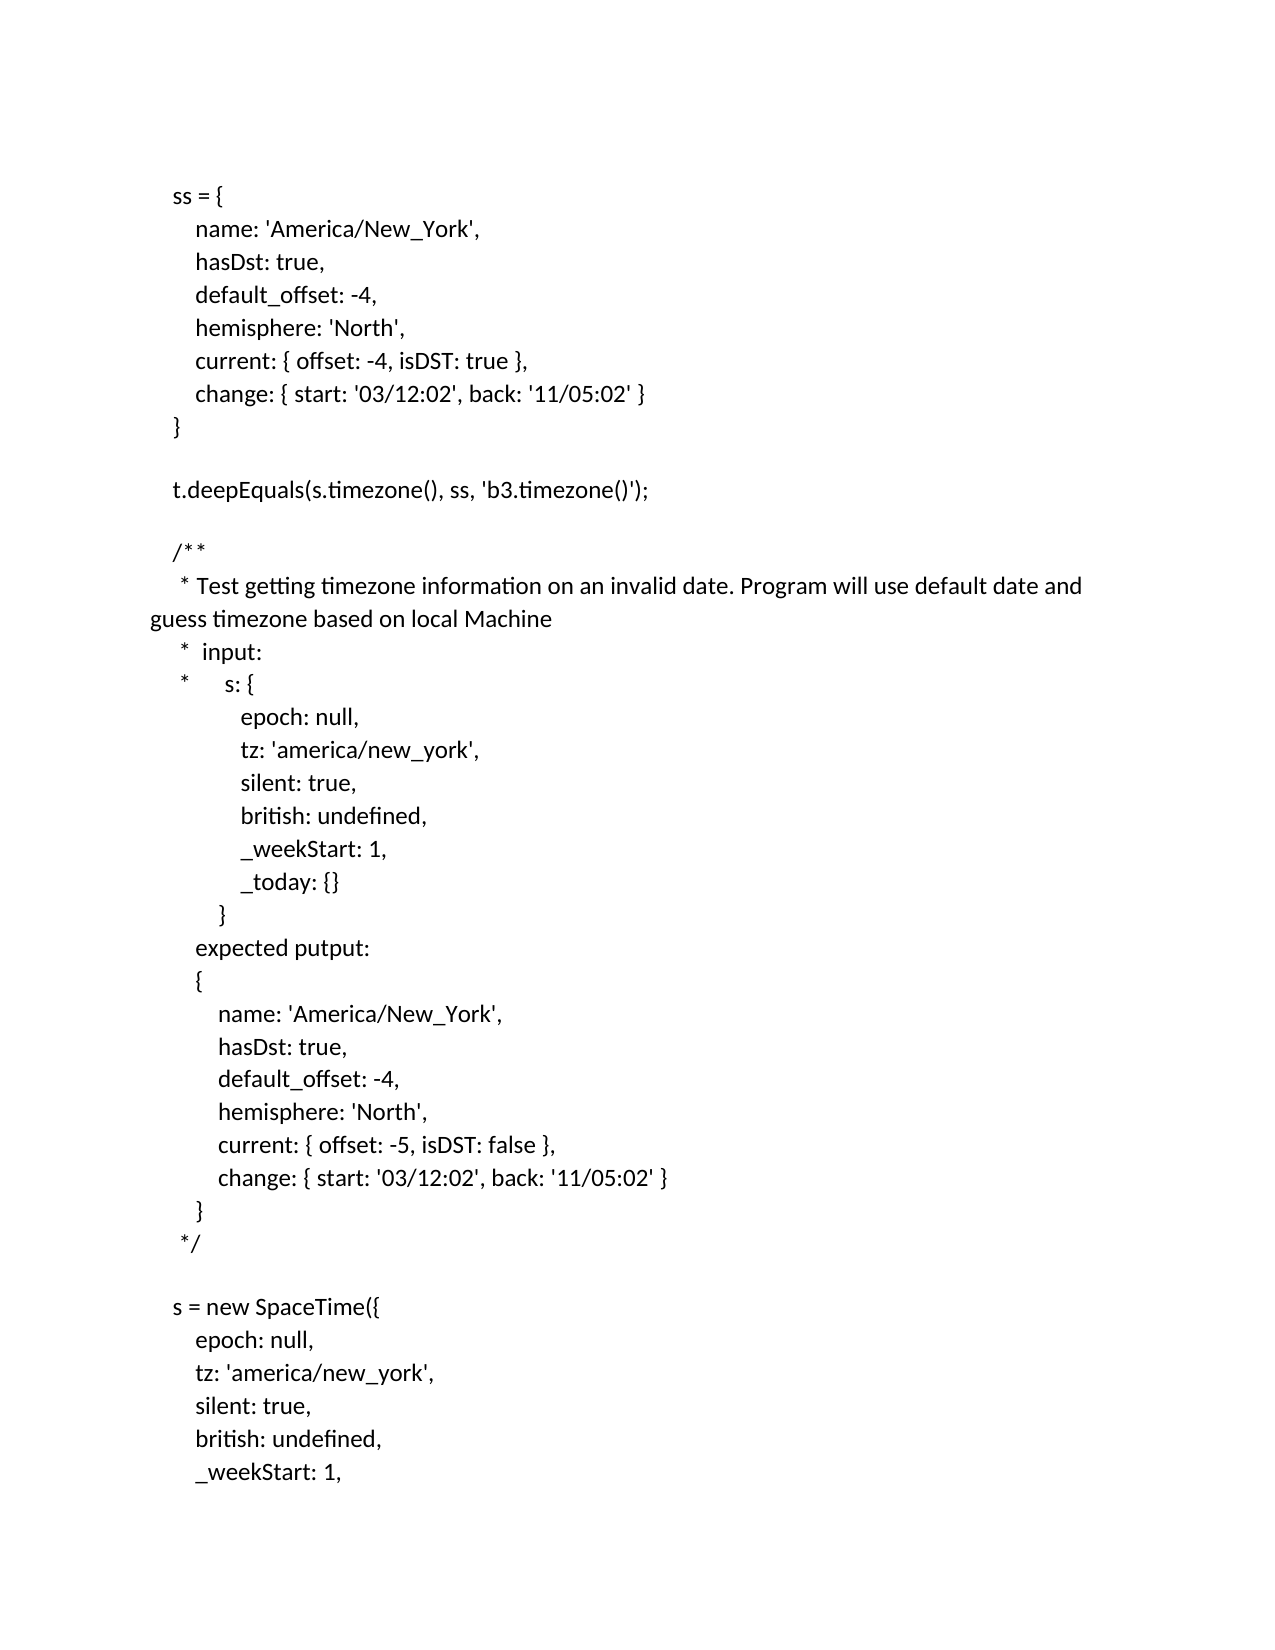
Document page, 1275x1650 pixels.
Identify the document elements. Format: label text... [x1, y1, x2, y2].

text name: 'America/New_York', [150, 213, 1125, 244]
text british: undefined, [150, 800, 1125, 831]
text tz: 'america/new_york', [150, 734, 1125, 765]
text hemisphere: 'North', [150, 312, 1125, 342]
text hasDst: true, [150, 1031, 1125, 1061]
text * input: [150, 636, 1125, 666]
text s = new SpaceTime({ [150, 1291, 1125, 1322]
text british: undefined, [150, 1423, 1125, 1453]
text _today: {} [150, 866, 1125, 897]
text default_offset: -4, [150, 279, 1125, 309]
text expected putput: [150, 932, 1125, 962]
text epoch: null, [150, 701, 1125, 732]
text /** [150, 537, 1125, 567]
text silent: true, [150, 767, 1125, 798]
text } [150, 899, 1125, 929]
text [150, 378, 1125, 408]
text current: { offset: -5, isDST: false }, [150, 1129, 1125, 1160]
text name: 'America/New_York', [150, 998, 1125, 1028]
text } [150, 411, 1125, 441]
text _weekStart: 1, [150, 1456, 1125, 1486]
text hasDst: true, [150, 246, 1125, 277]
text hemisphere: 'North', [150, 1096, 1125, 1127]
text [150, 1162, 1125, 1193]
text _weekStart: 1, [150, 833, 1125, 864]
text ss = { [150, 180, 1125, 211]
text default_offset: -4, [150, 1063, 1125, 1094]
text t.deepEquals(s.timezone(), ss, 'b3.timezone()'); [150, 474, 1125, 504]
text current: { offset: -4, isDST: true }, [150, 345, 1125, 375]
text { [150, 965, 1125, 995]
text silent: true, [150, 1390, 1125, 1421]
text epoch: null, [150, 1324, 1125, 1355]
text * s: { [150, 668, 1125, 699]
text * Test getting timezone information on an invalid date. Program will use default date and guess timezone based on local Machine [150, 570, 1125, 633]
text tz: 'america/new_york', [150, 1357, 1125, 1388]
text } [150, 1195, 1125, 1226]
text */ [150, 1228, 1125, 1259]
